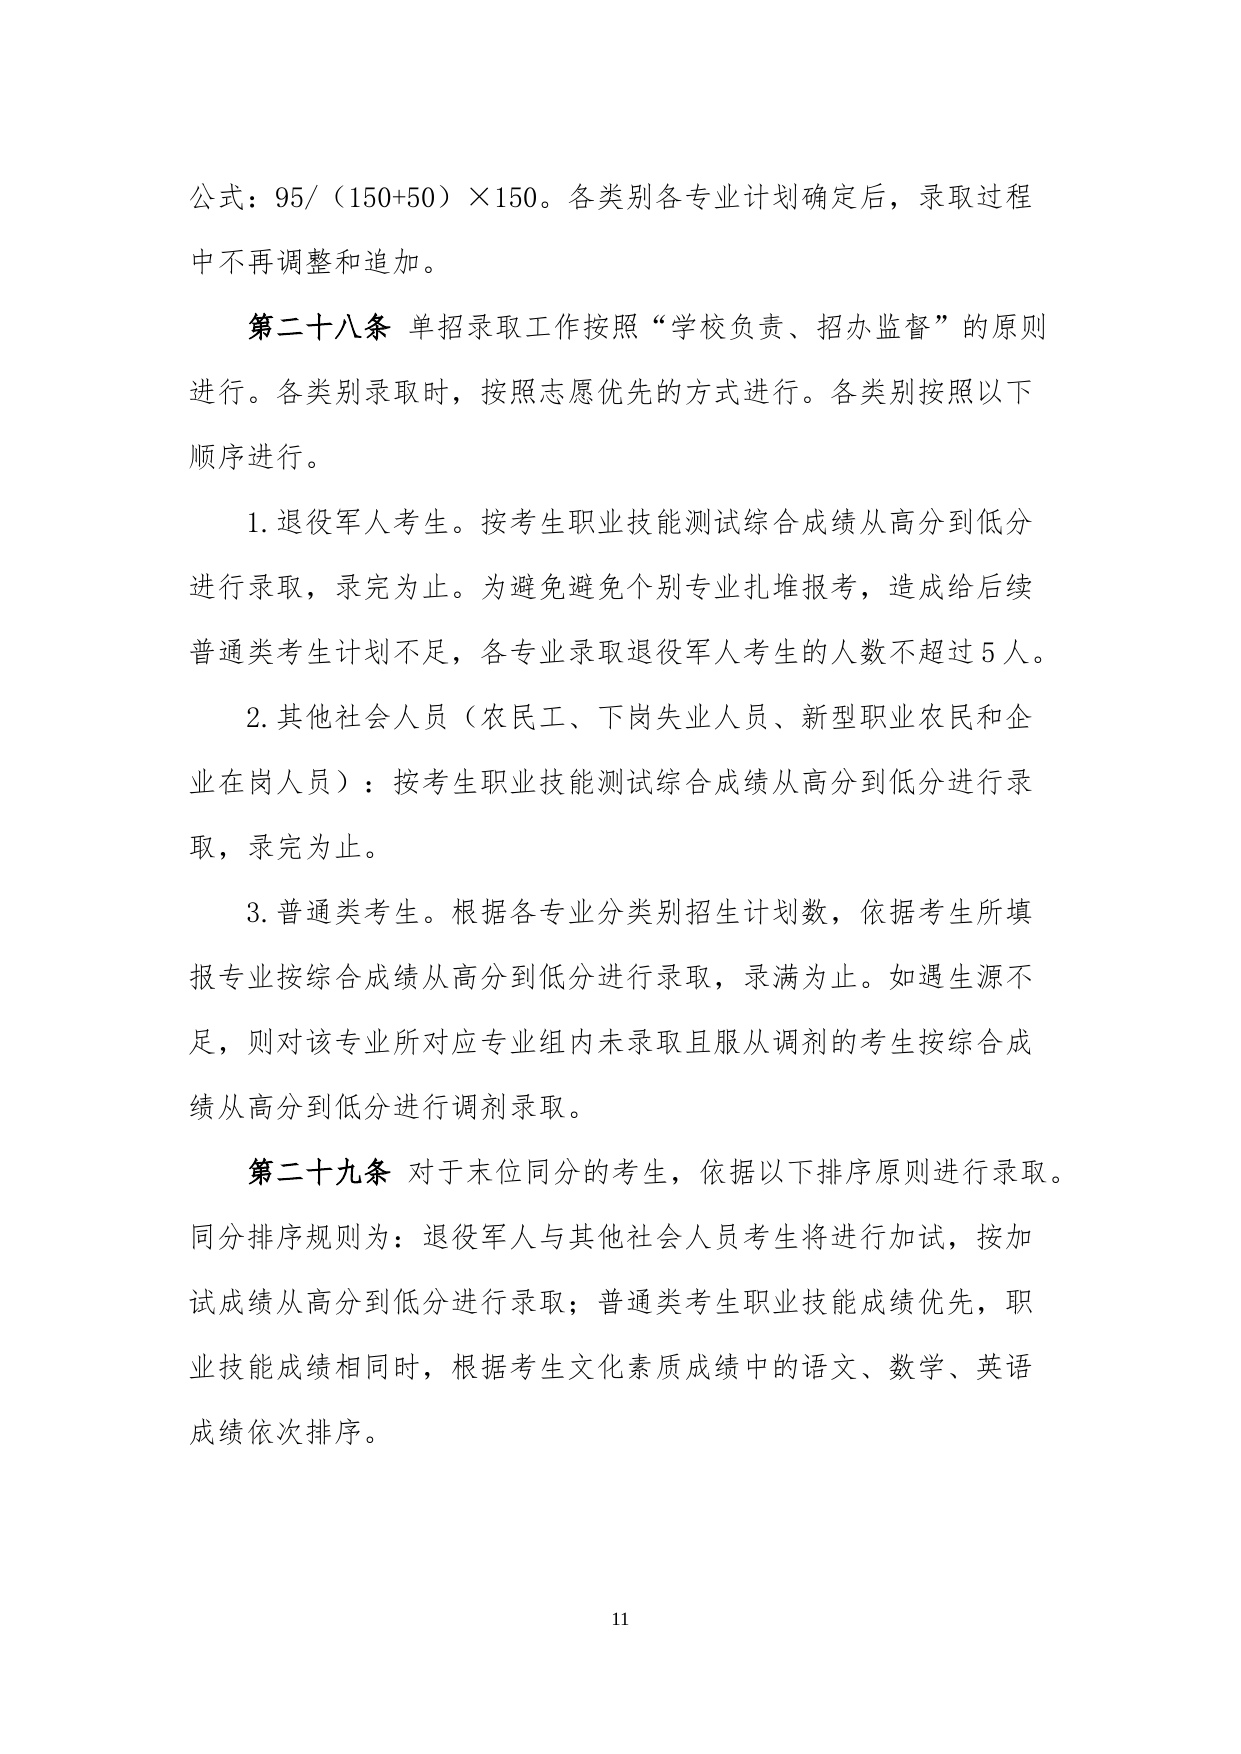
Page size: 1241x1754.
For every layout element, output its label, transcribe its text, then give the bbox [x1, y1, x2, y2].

list 1.退役军人考生。按考生职业技能测试综合成绩从高分到低分进行录取，录完为止。为避免避免个别专业扎堆报考，造成给后续普通类考生计划不足，各专业录取退役军人考生的人数不超过5人。 [187, 487, 1053, 682]
list 2.其他社会人员（农民工、下岗失业人员、新型职业农民和企业在岗人员）：按考生职业技能测试综合成绩从高分到低分进行录取，录完为止。 [187, 682, 1053, 877]
text 3.普通类考生。根据各专业分类别招生计划数，依据考生所填报专业按综合成绩从高分到低分进行录取，录满为止。如遇生源不足，则对该专业所对应专业组内未录取且服从调剂的考生按综合成绩从高分到低分进行调剂录取。 [187, 877, 1053, 1137]
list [187, 162, 1053, 292]
list 第二十九条 对于末位同分的考生，依据以下排序原则进行录取。同分排序规则为：退役军人与其他社会人员考生将进行加试，按加试成绩从高分到低分进行录取；普通类考生职业技能成绩优先，职业技能成绩相同时，根据考生文化素质成绩中的语文、数学、英语成绩依次排序。 [187, 1137, 1053, 1462]
text 第二十八条 单招录取工作按照“学校负责、招办监督”的原则进行。各类别录取时，按照志愿优先的方式进行。各类别按照以下顺序进行。 [187, 292, 1053, 487]
